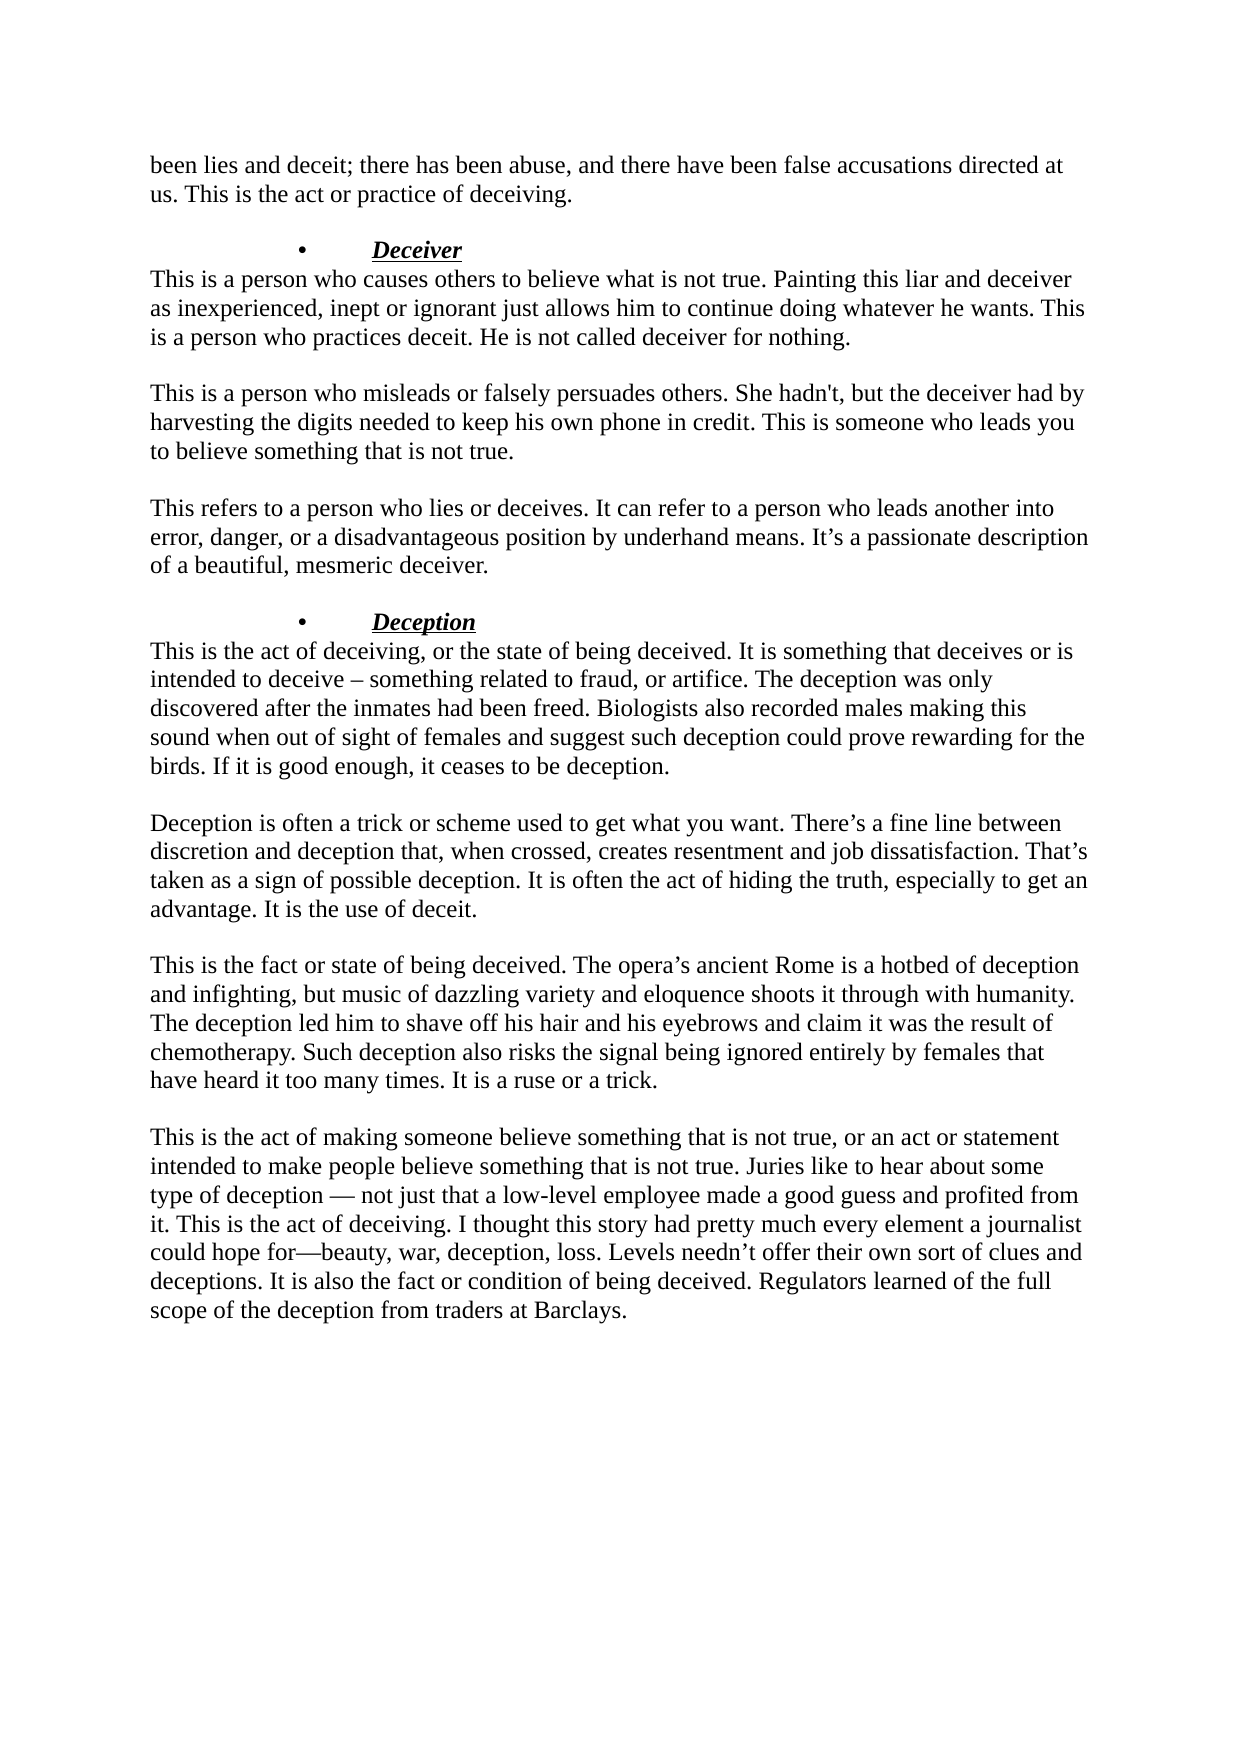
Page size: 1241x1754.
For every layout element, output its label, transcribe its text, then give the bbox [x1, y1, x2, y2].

text This refers to a person who lies or deceives. It can refer to a person who leads another into error, danger, or a disadvantageous position by underhand means. It’s a passionate description of a beautiful, mesmeric deceiver. [150, 552, 1090, 639]
text • Deception [225, 667, 1090, 696]
text This is the fact or state of being deceived. The opera’s ancient Rome is a hotbed of deception and infighting, but music of dazzling variety and eloquence shoots it through with humanity. The deception led him to shave off his hair and his eyebrows and claim it was the result of chemotherapy. Such deception also risks the signal being ignored entirely by females that have heard it too many times. It is a ruse or a trick. [150, 1012, 1090, 1156]
text This is the act of making someone believe something that is not true, or an act or statement intended to make people believe something that is not true. Juries like to hear about some type of deception — not just that a low-level employee made a good guess and profited from it. This is the act of deceiving. I thought this story had pretty much every element a journalist could hope for—beauty, war, deception, loss. Levels needn’t offer their own sort of clues and deceptions. It is also the fact or condition of being deceived. Regulators learned of the full scope of the deception from traders at Barclays. [150, 1185, 1090, 1386]
text This is the act of deceiving, or the state of being deceived. It is something that deceives or is intended to deceive – something related to fraud, or artifice. The deception was only discovered after the inmates had been freed. Biologists also recorded males making this sound when out of sight of females and suggest such deception could prove rewarding for the birds. If it is good enough, it ceases to be deception. [150, 696, 1090, 840]
text Deception is often a trick or scheme used to get what you want. There’s a fine line between discretion and deception that, when crossed, creates resentment and job dissatisfaction. That’s taken as a sign of possible deception. It is often the act of hiding the truth, especially to get an advantage. It is the use of deceit. [150, 869, 1090, 984]
text • Deceiver [225, 294, 1090, 322]
